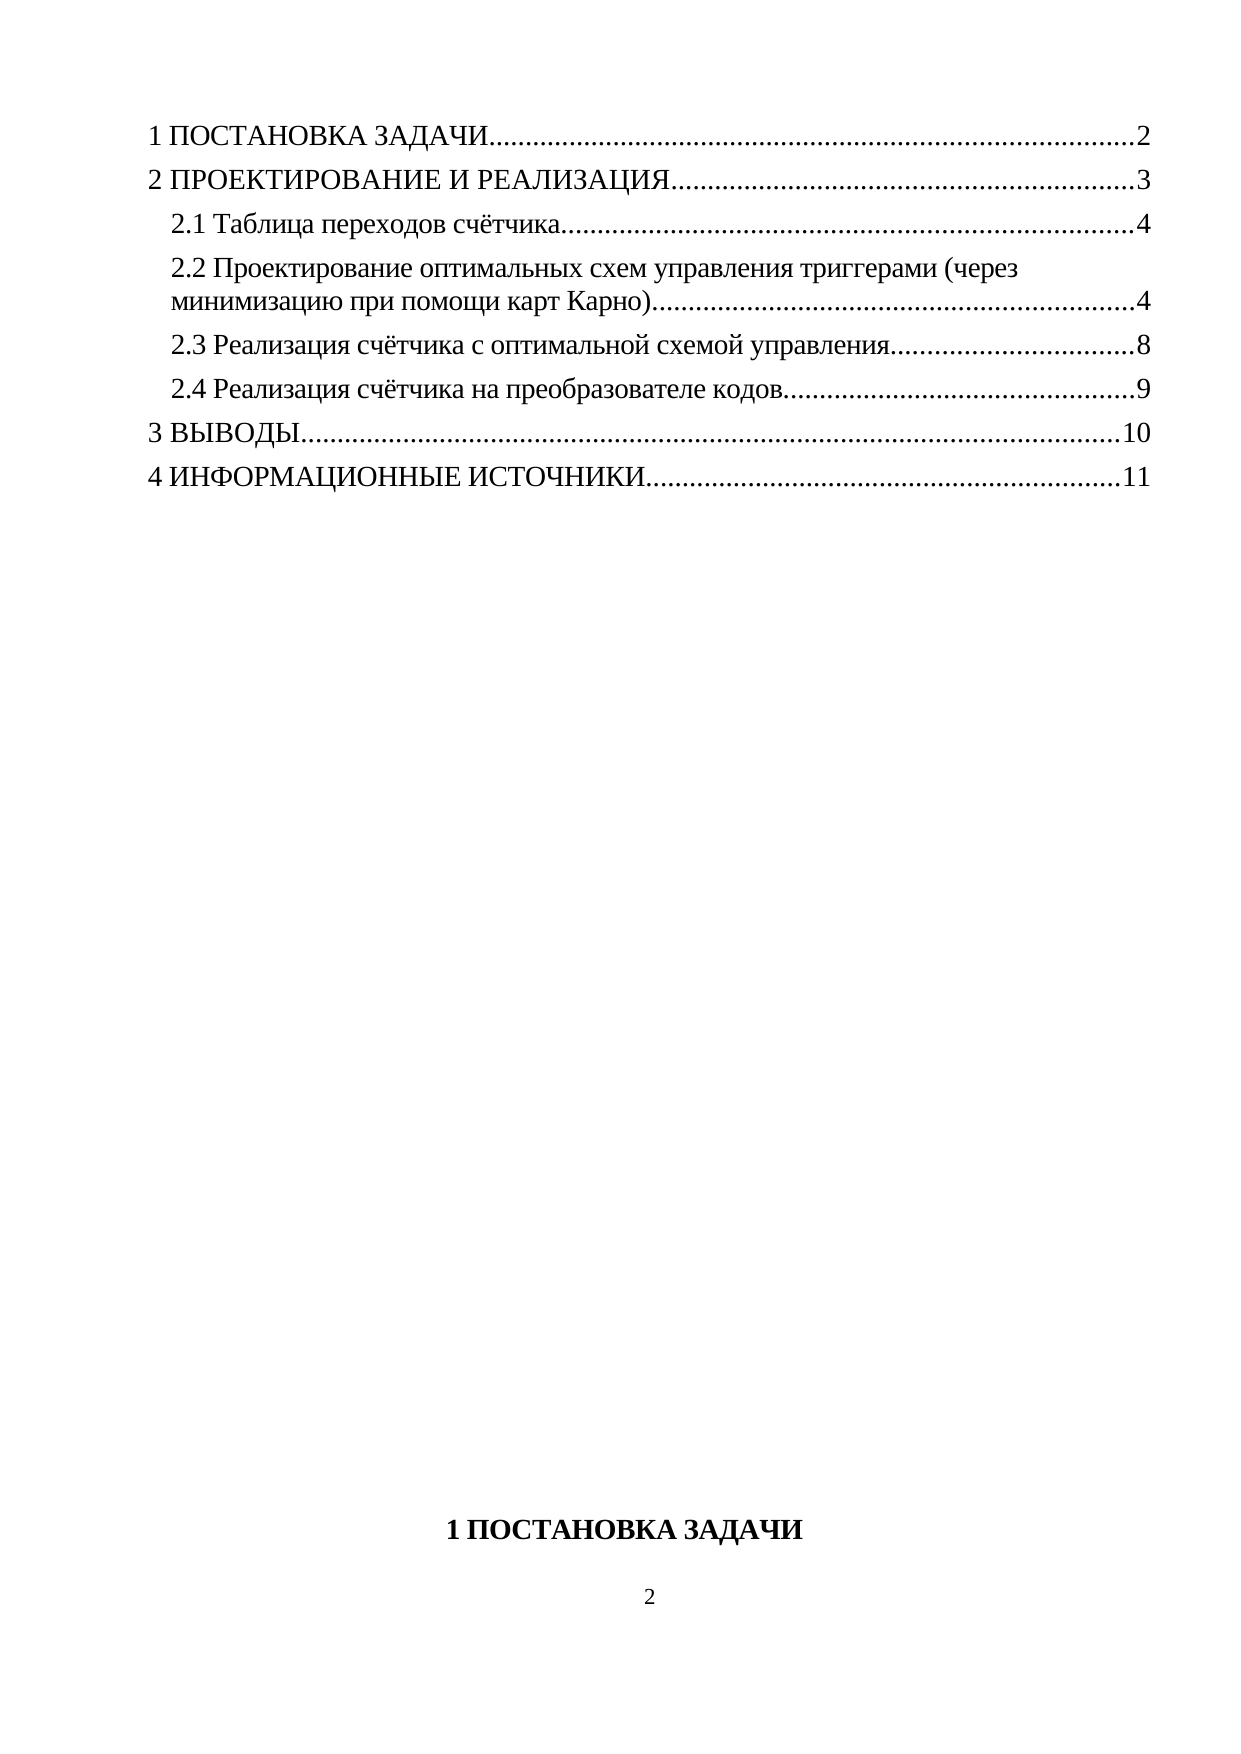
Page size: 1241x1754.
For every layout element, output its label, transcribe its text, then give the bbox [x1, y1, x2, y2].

text 1 ПОСТАНОВКА ЗАДАЧИ [148, 1512, 1101, 1546]
